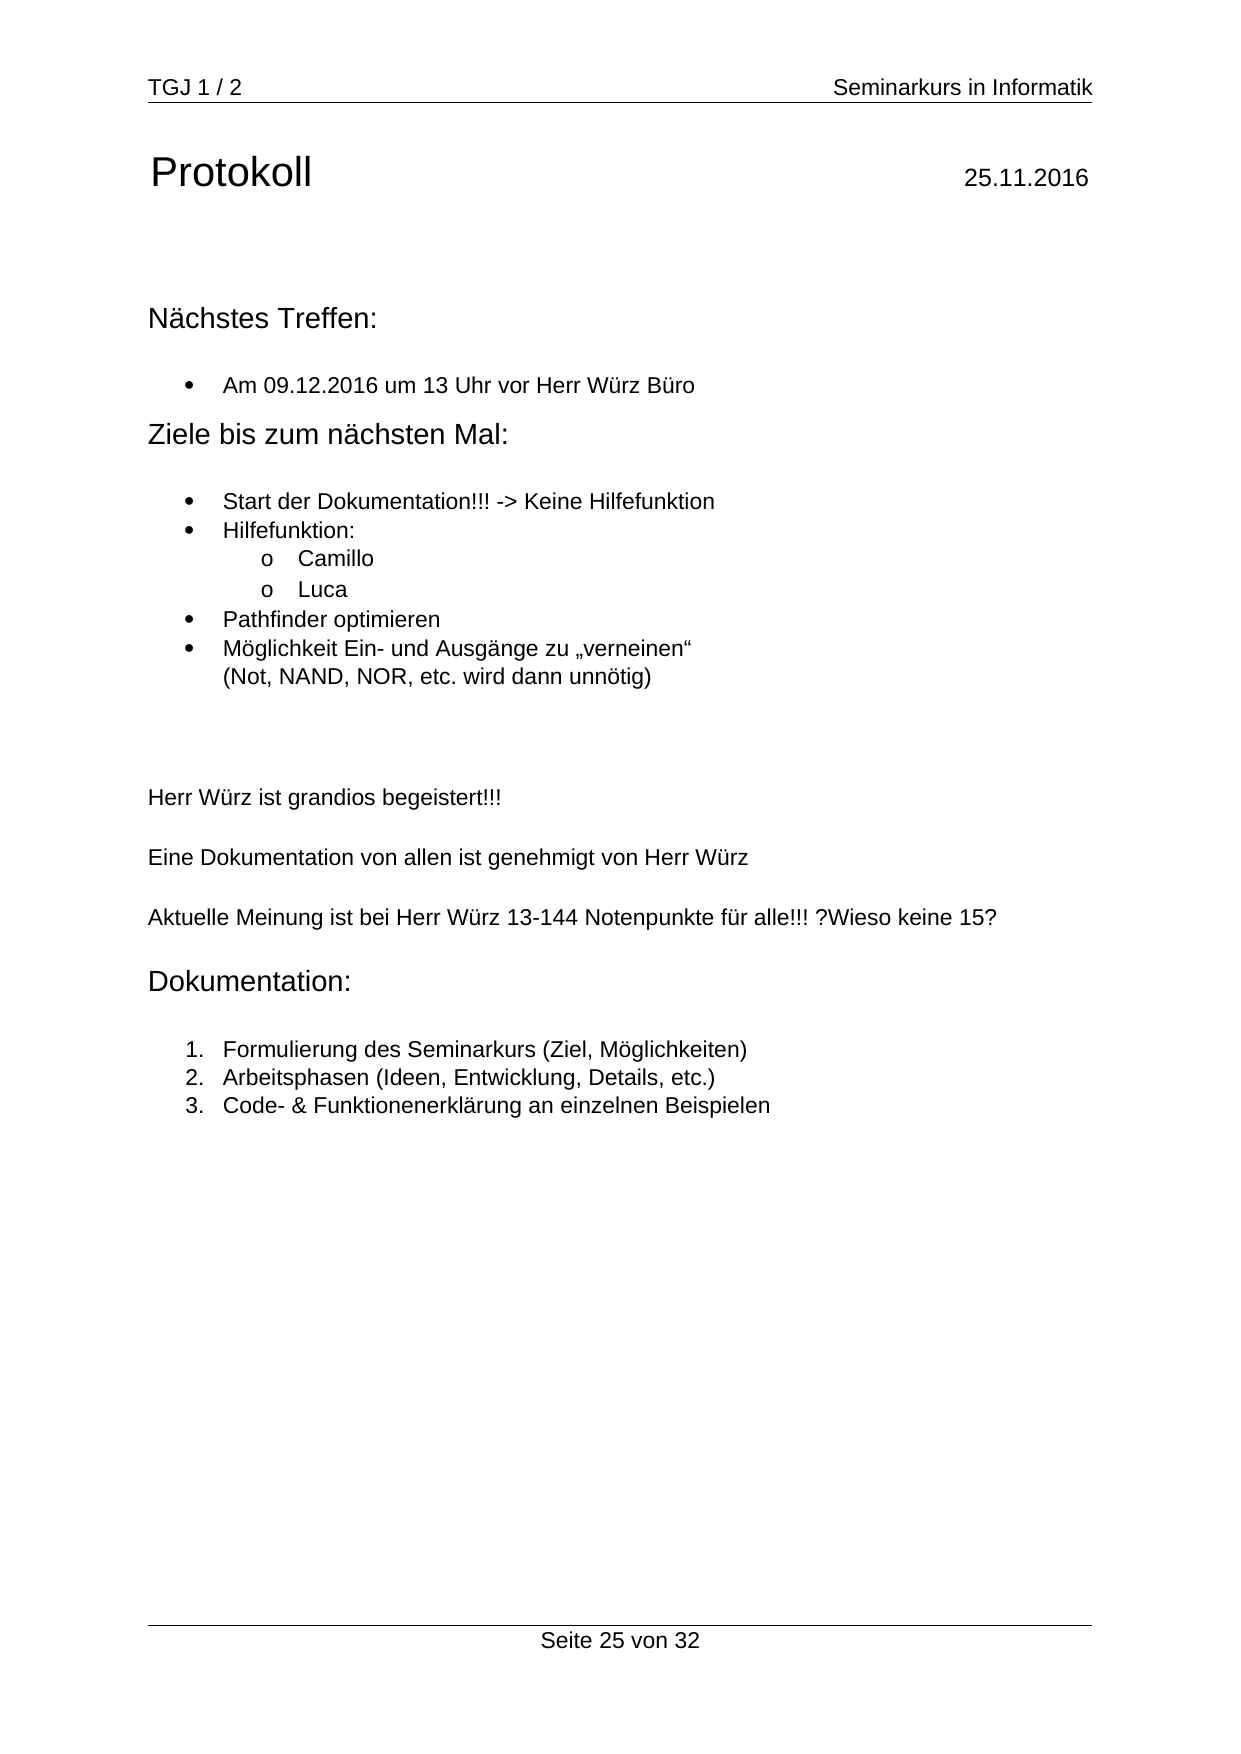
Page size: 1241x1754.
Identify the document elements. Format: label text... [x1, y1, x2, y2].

text Ziele bis zum nächsten Mal: [148, 417, 1092, 451]
text Eine Dokumentation von allen ist genehmigt von Herr Würz [148, 844, 1092, 870]
list Arbeitsphasen (Ideen, Entwicklung, Details, etc.) [185, 1064, 1092, 1090]
text Aktuelle Meinung ist bei Herr Würz 13-144 Notenpunkte für alle!!! ?Wieso keine 15? [148, 904, 1092, 931]
list Hilfefunktion: [185, 517, 1092, 543]
text Herr Würz ist grandios begeistert!!! [148, 783, 1092, 810]
text Dokumentation: [148, 964, 1092, 998]
list Luca [260, 576, 1092, 604]
list Code- & Funktionenerklärung an einzelnen Beispielen [185, 1092, 1092, 1119]
text Nächstes Treffen: [148, 301, 1092, 334]
list Am 09.12.2016 um 13 Uhr vor Herr Würz Büro [185, 372, 1092, 398]
list (Not, NAND, NOR, etc. wird dann unnötig) [223, 663, 1092, 689]
list Pathfinder optimieren [185, 606, 1092, 632]
text Protokoll 25.11.2016 [148, 148, 1092, 196]
list Camillo [260, 545, 1092, 573]
list Start der Dokumentation!!! -> Keine Hilfefunktion [185, 488, 1092, 514]
list Möglichkeit Ein- und Ausgänge zu „verneinen“ [185, 634, 1092, 661]
list Formulierung des Seminarkurs (Ziel, Möglichkeiten) [185, 1036, 1092, 1062]
